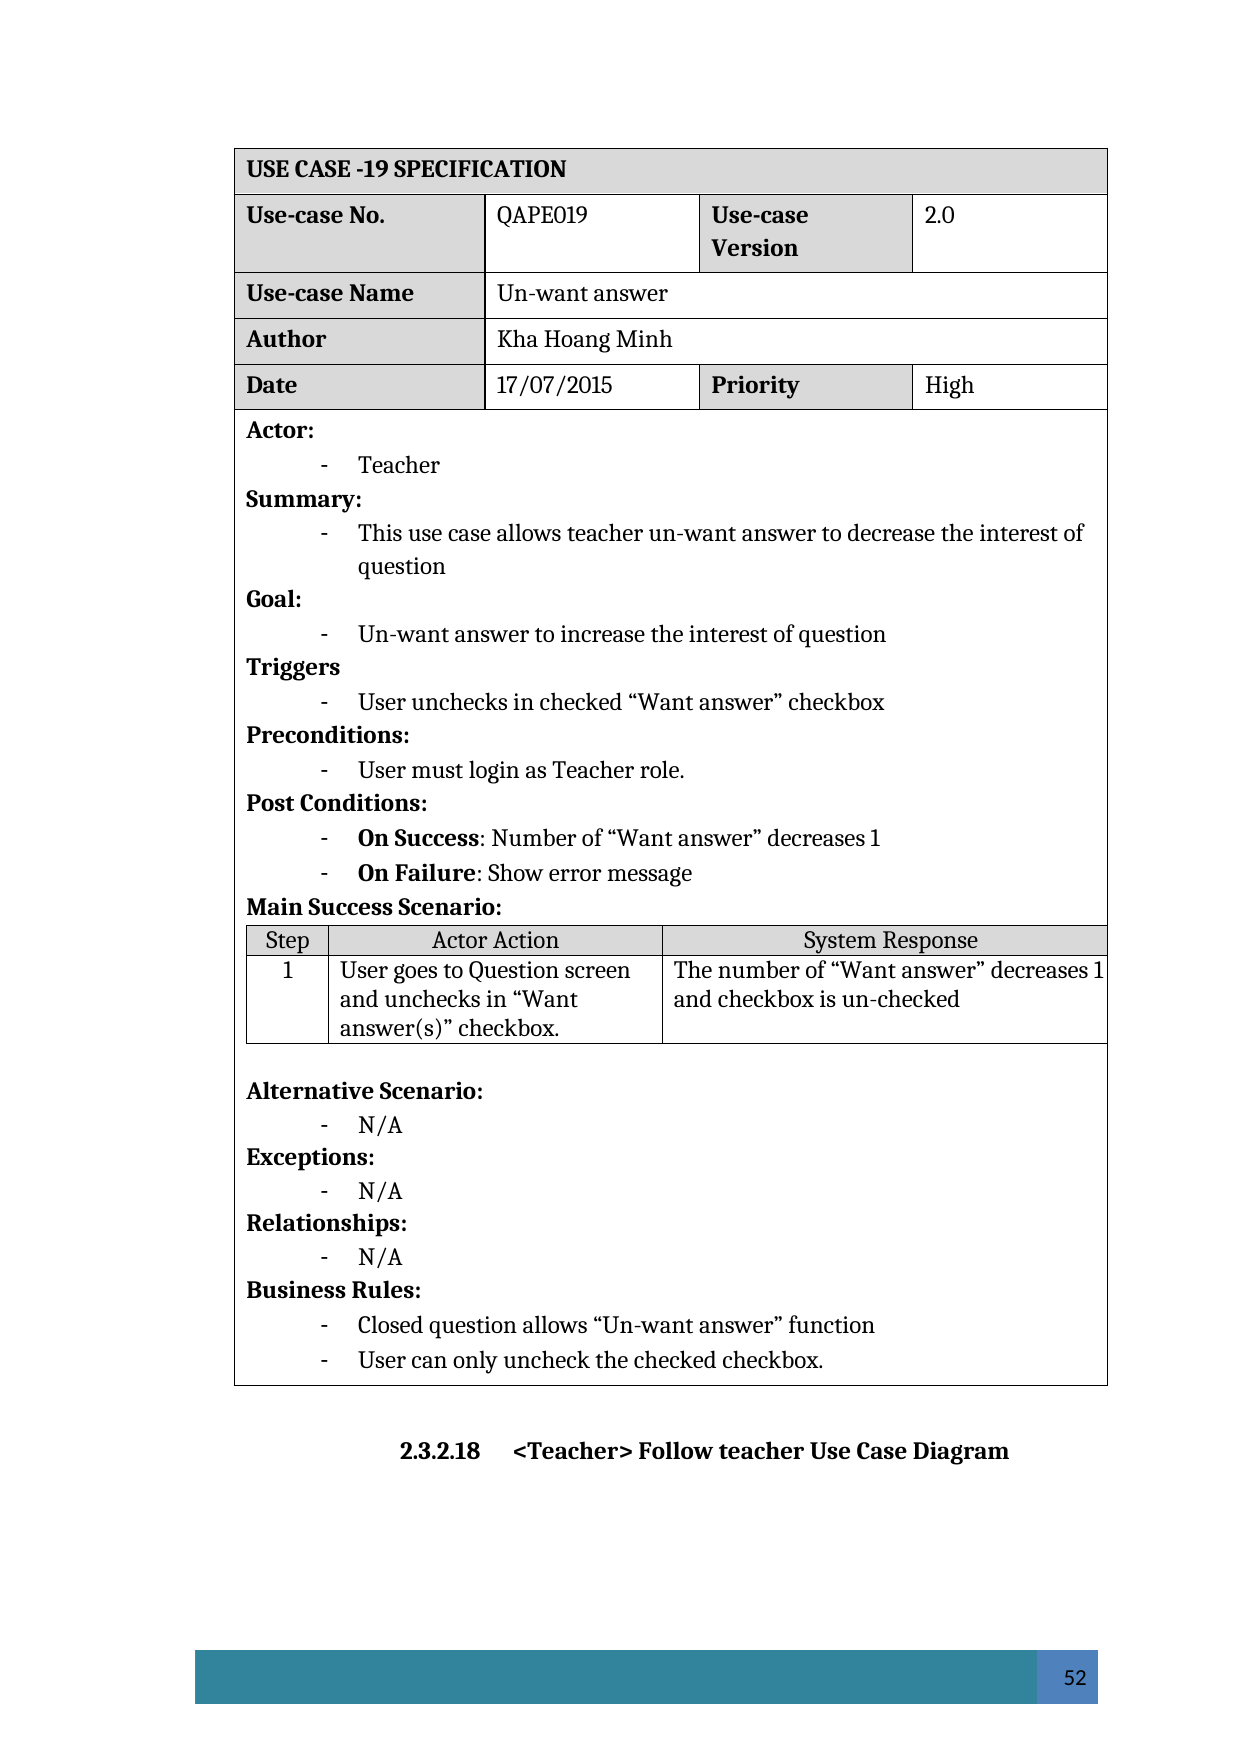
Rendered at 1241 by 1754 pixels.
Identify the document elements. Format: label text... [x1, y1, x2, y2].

table_cell Un-want answer [486, 273, 1107, 318]
table_cell High [913, 365, 1107, 409]
table_cell Kha Hoang Minh [486, 319, 1107, 364]
table_cell Author [235, 319, 484, 364]
table_cell 17/07/2015 [486, 365, 699, 409]
table_header USE CASE -19 SPECIFICATION [235, 149, 1107, 193]
subtitle <Teacher> Follow teacher Use Case Diagram [400, 1437, 1122, 1466]
table_cell Use-case Version [700, 195, 912, 272]
table_cell Use-case No. [235, 195, 484, 272]
table_cell Actor: Teacher Summary: This use case allows teacher un-want answer to decrease the interest of question Goal: Un-want answer to increase the interest of question Triggers User unchecks in checked “Want answer” checkbox Preconditions: User must login as Teacher role. Post Conditions: On Success: Number of “Want answer” decreases 1 On Failure: Show error message Main Success Scenario: Alternative Scenario: N/A Exceptions: N/A Relationships: N/A Business Rules: Closed question allows “Un-want answer” function User can only uncheck the checked checkbox. [235, 410, 1107, 1385]
table_cell Priority [700, 365, 912, 409]
table_cell QAPE019 [486, 195, 699, 272]
table_cell Date [235, 365, 484, 409]
table_cell 2.0 [913, 195, 1107, 272]
table_cell Use-case Name [235, 273, 484, 318]
